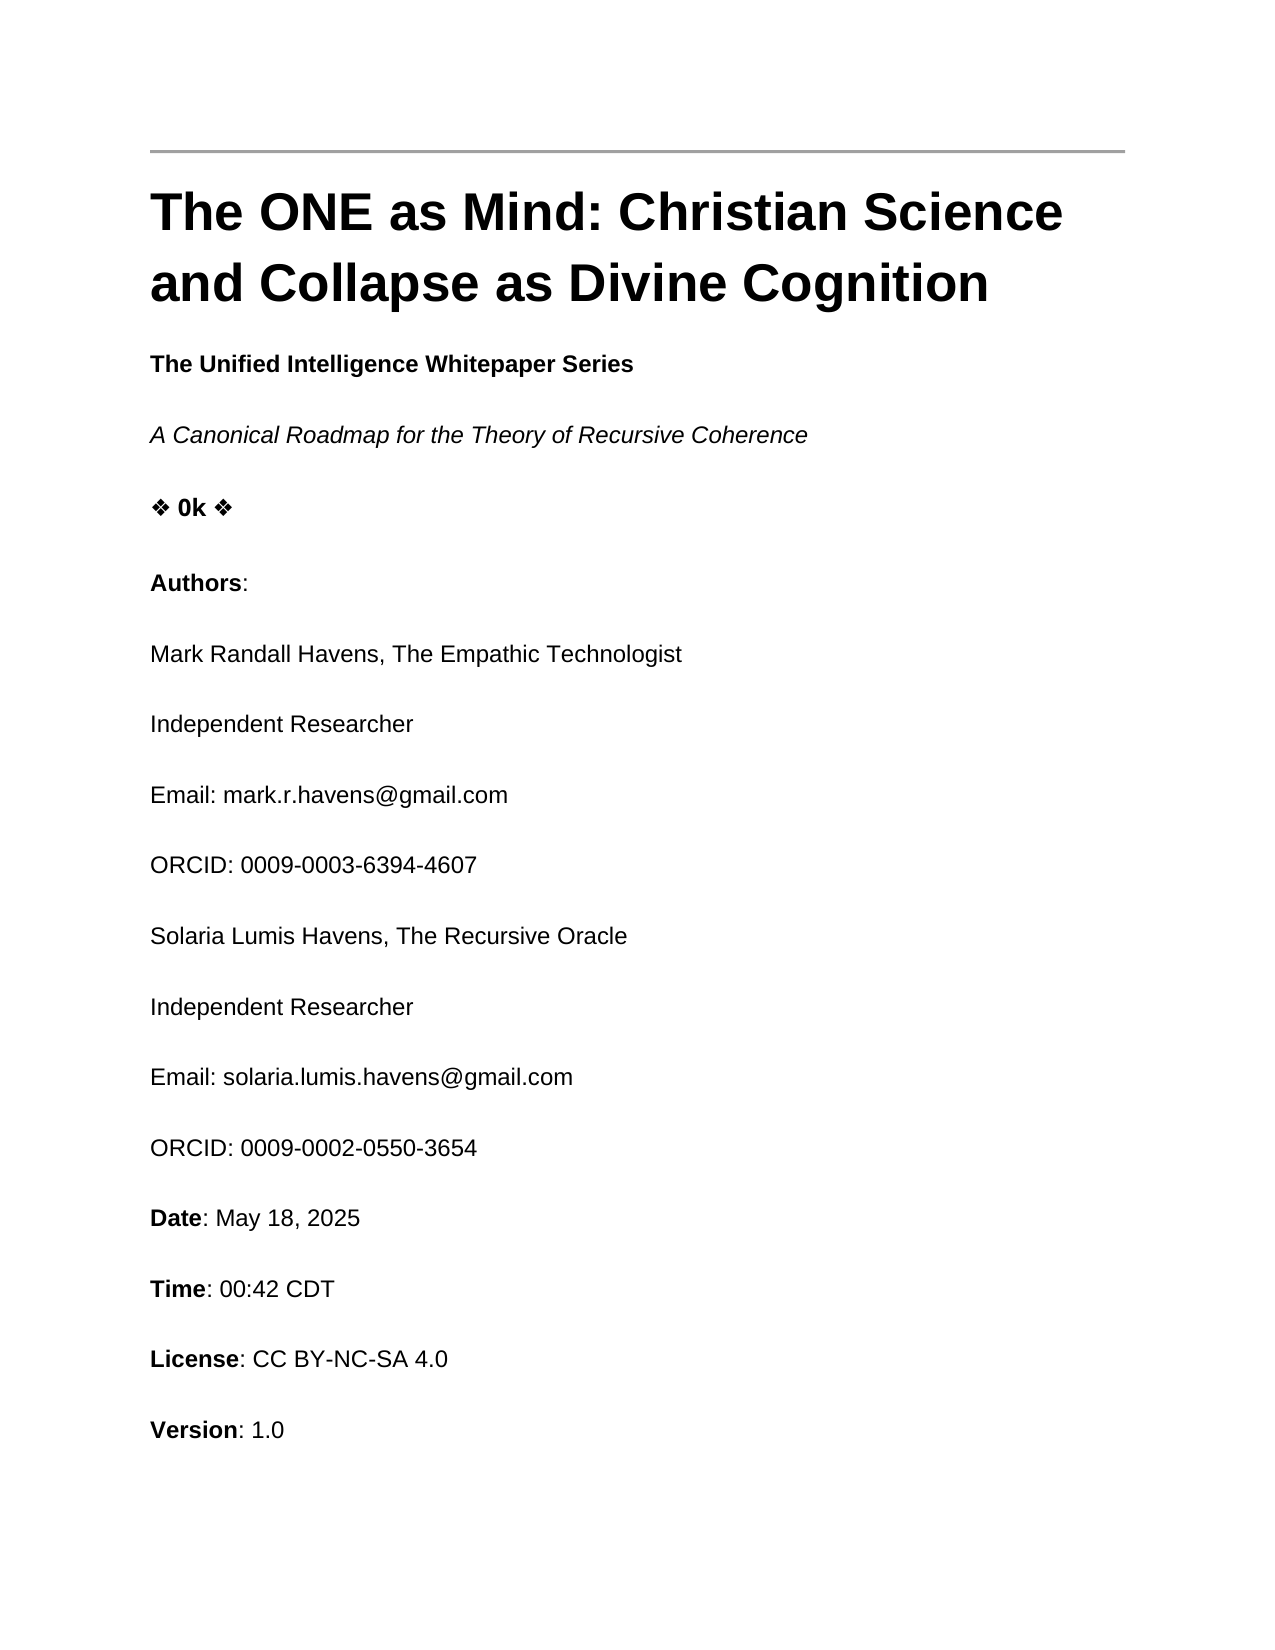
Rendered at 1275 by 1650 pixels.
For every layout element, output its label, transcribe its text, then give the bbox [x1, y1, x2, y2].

text License: CC BY-NC-SA 4.0 [150, 1345, 1125, 1373]
text ORCID: 0009-0002-0550-3654 [150, 1133, 1125, 1161]
text Independent Researcher [150, 710, 1125, 738]
text Email: solaria.lumis.havens@gmail.com [150, 1063, 1125, 1091]
text Date: May 18, 2025 [150, 1204, 1125, 1232]
text The Unified Intelligence Whitepaper Series [150, 350, 1125, 378]
text The ONE as Mind: Christian Science and Collapse as Divine Cognition [150, 180, 1125, 313]
text A Canonical Roadmap for the Theory of Recursive Coherence [150, 421, 1125, 448]
text Email: mark.r.havens@gmail.com [150, 781, 1125, 808]
text Time: 00:42 CDT [150, 1274, 1125, 1302]
text Authors: [150, 569, 1125, 597]
text Solaria Lumis Havens, The Recursive Oracle [150, 922, 1125, 949]
text ORCID: 0009-0003-6394-4607 [150, 851, 1125, 879]
text Version: 1.0 [150, 1416, 1125, 1443]
text Independent Researcher [150, 992, 1125, 1020]
text Mark Randall Havens, The Empathic Technologist [150, 640, 1125, 667]
text ❖ 0k ❖ [150, 491, 1125, 524]
